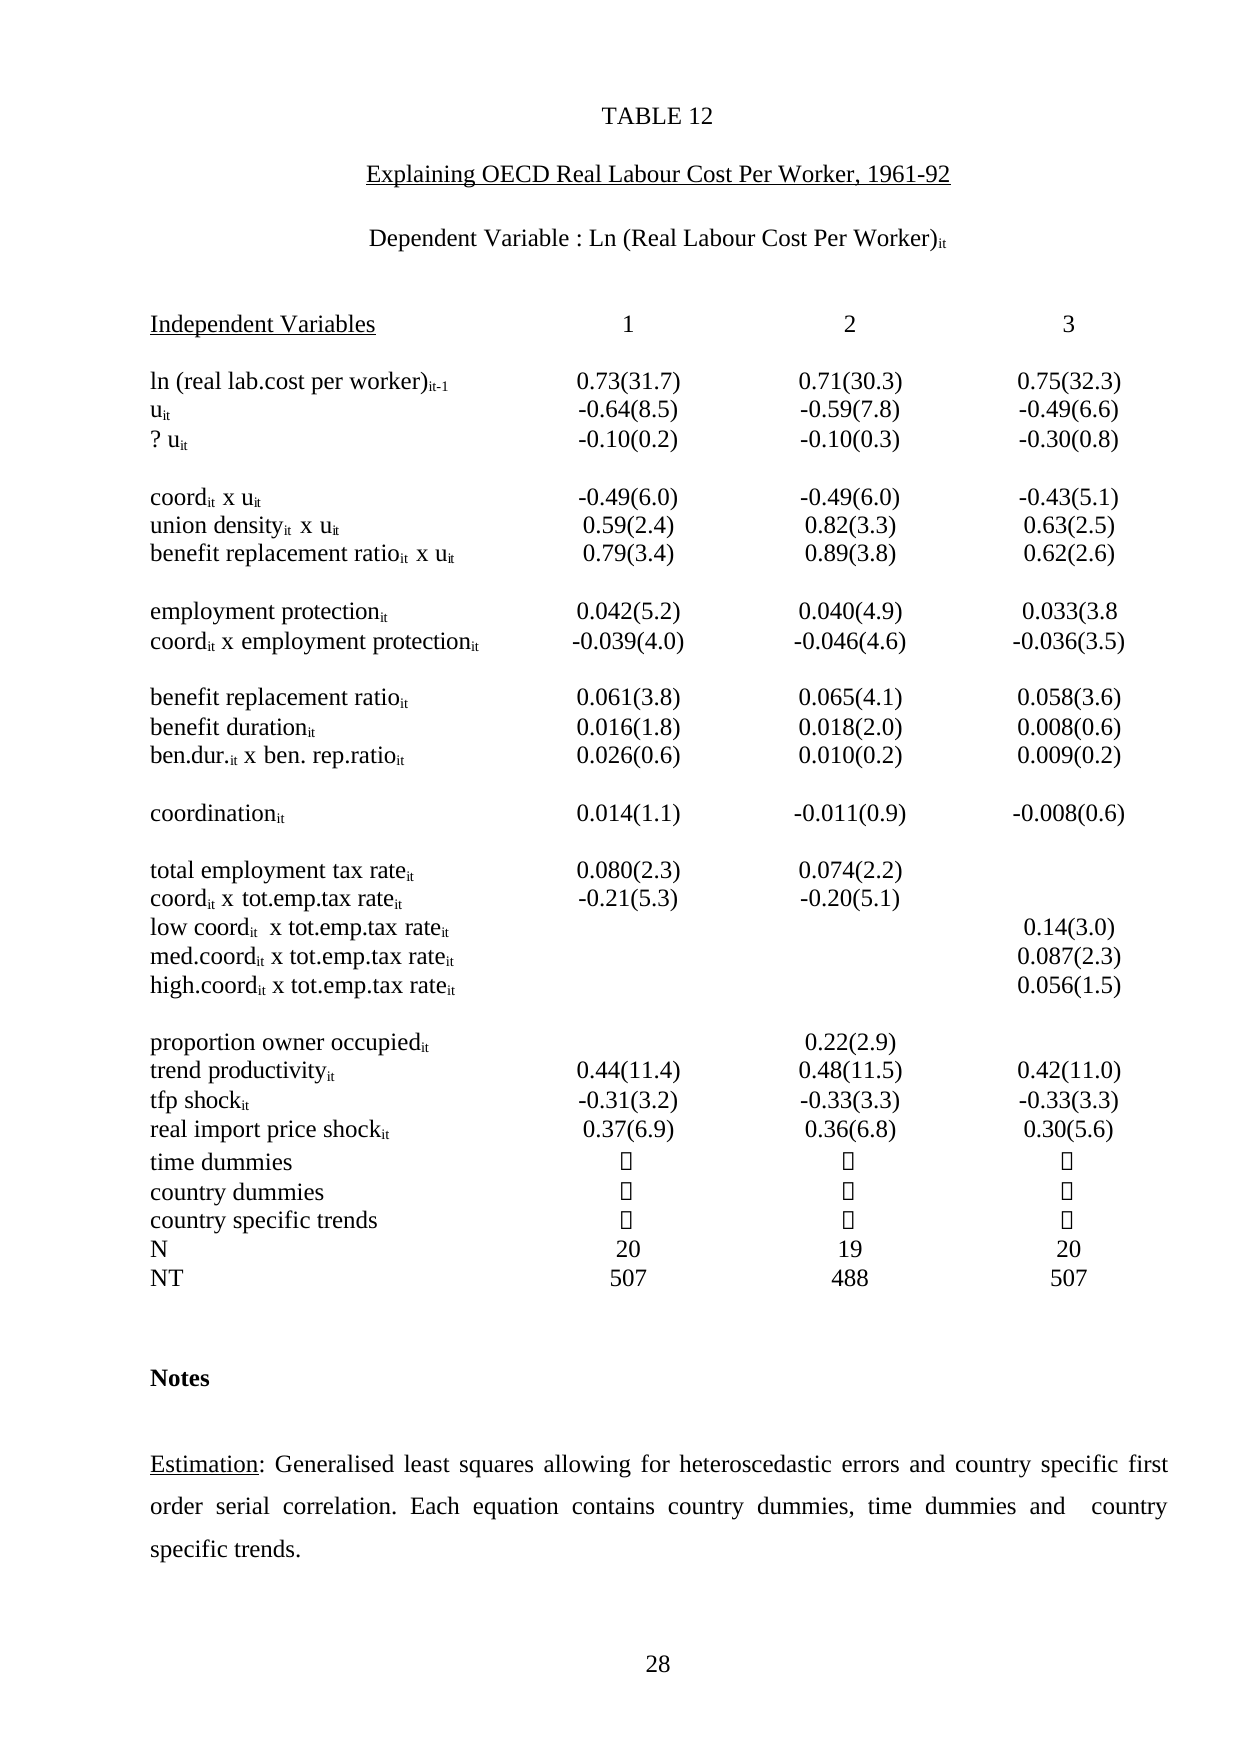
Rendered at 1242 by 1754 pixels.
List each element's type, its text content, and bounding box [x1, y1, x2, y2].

text ln (real lab.cost per worker)it-1 0.73(31.7) 0.71(30.3) 0.75(32.3) [150, 367, 1242, 395]
text ? uit -0.10(0.2) -0.10(0.3) -0.30(0.8) [150, 424, 1242, 453]
text real import price shockit 0.37(6.9) 0.36(6.8) 0.30(5.6) time dummies    [150, 1114, 1114, 1178]
text coordit x tot.emp.tax rateit -0.21(5.3) -0.20(5.1) [150, 884, 1242, 912]
text employment protectionit 0.042(5.2) 0.040(4.9) 0.033(3.8 [150, 596, 1242, 625]
text benefit replacement ratioit x uit 0.79(3.4) 0.89(3.8) 0.62(2.6) [150, 539, 1242, 567]
text Dependent Variable : Ln (Real Labour Cost Per Worker)it [369, 223, 1242, 252]
text uit -0.64(8.5) -0.59(7.8) -0.49(6.6) [150, 395, 1242, 424]
text Estimation: Generalised least squares allowing for heteroscedastic errors and country specific first order serial correlation. Each equation contains country dummies, time dummies and country specific trends. [150, 1449, 1169, 1563]
text coordit x uit -0.49(6.0) -0.49(6.0) -0.43(5.1) [150, 482, 1242, 511]
text benefit replacement ratioit 0.061(3.8) 0.065(4.1) 0.058(3.6) [150, 682, 1242, 711]
text proportion owner occupiedit 0.22(2.9) [150, 1028, 1242, 1056]
text med.coordit x tot.emp.tax rateit 0.087(2.3) [150, 942, 1242, 970]
text low coordit x tot.emp.tax rateit 0.14(3.0) [150, 912, 1242, 941]
text union densityit x uit 0.59(2.4) 0.82(3.3) 0.63(2.5) [150, 511, 1242, 539]
text N 20 19 20 [150, 1235, 1242, 1264]
text country dummies    [150, 1179, 1242, 1206]
text TABLE 12 [133, 101, 1181, 130]
text tfp shockit -0.31(3.2) -0.33(3.3) -0.33(3.3) [150, 1086, 1242, 1114]
text coordinationit 0.014(1.1) -0.011(0.9) -0.008(0.6) [150, 798, 1242, 827]
text NT 507 488 507 [150, 1264, 1242, 1292]
text ben.dur.it x ben. rep.ratioit 0.026(0.6) 0.010(0.2) 0.009(0.2) [150, 741, 1242, 769]
text country specific trends    [150, 1206, 1242, 1235]
text Explaining OECD Real Labour Cost Per Worker, 1961-92 [133, 159, 1183, 188]
text trend productivityit 0.44(11.4) 0.48(11.5) 0.42(11.0) [150, 1056, 1242, 1085]
subtitle Notes [150, 1363, 1242, 1392]
text benefit durationit 0.016(1.8) 0.018(2.0) 0.008(0.6) [150, 712, 1242, 741]
text Independent Variables 1 2 3 [150, 309, 1242, 338]
text high.coordit x tot.emp.tax rateit 0.056(1.5) [150, 970, 1242, 999]
text total employment tax rateit 0.080(2.3) 0.074(2.2) [150, 856, 1242, 884]
text coordit x employment protectionit -0.039(4.0) -0.046(4.6) -0.036(3.5) [150, 626, 1242, 655]
